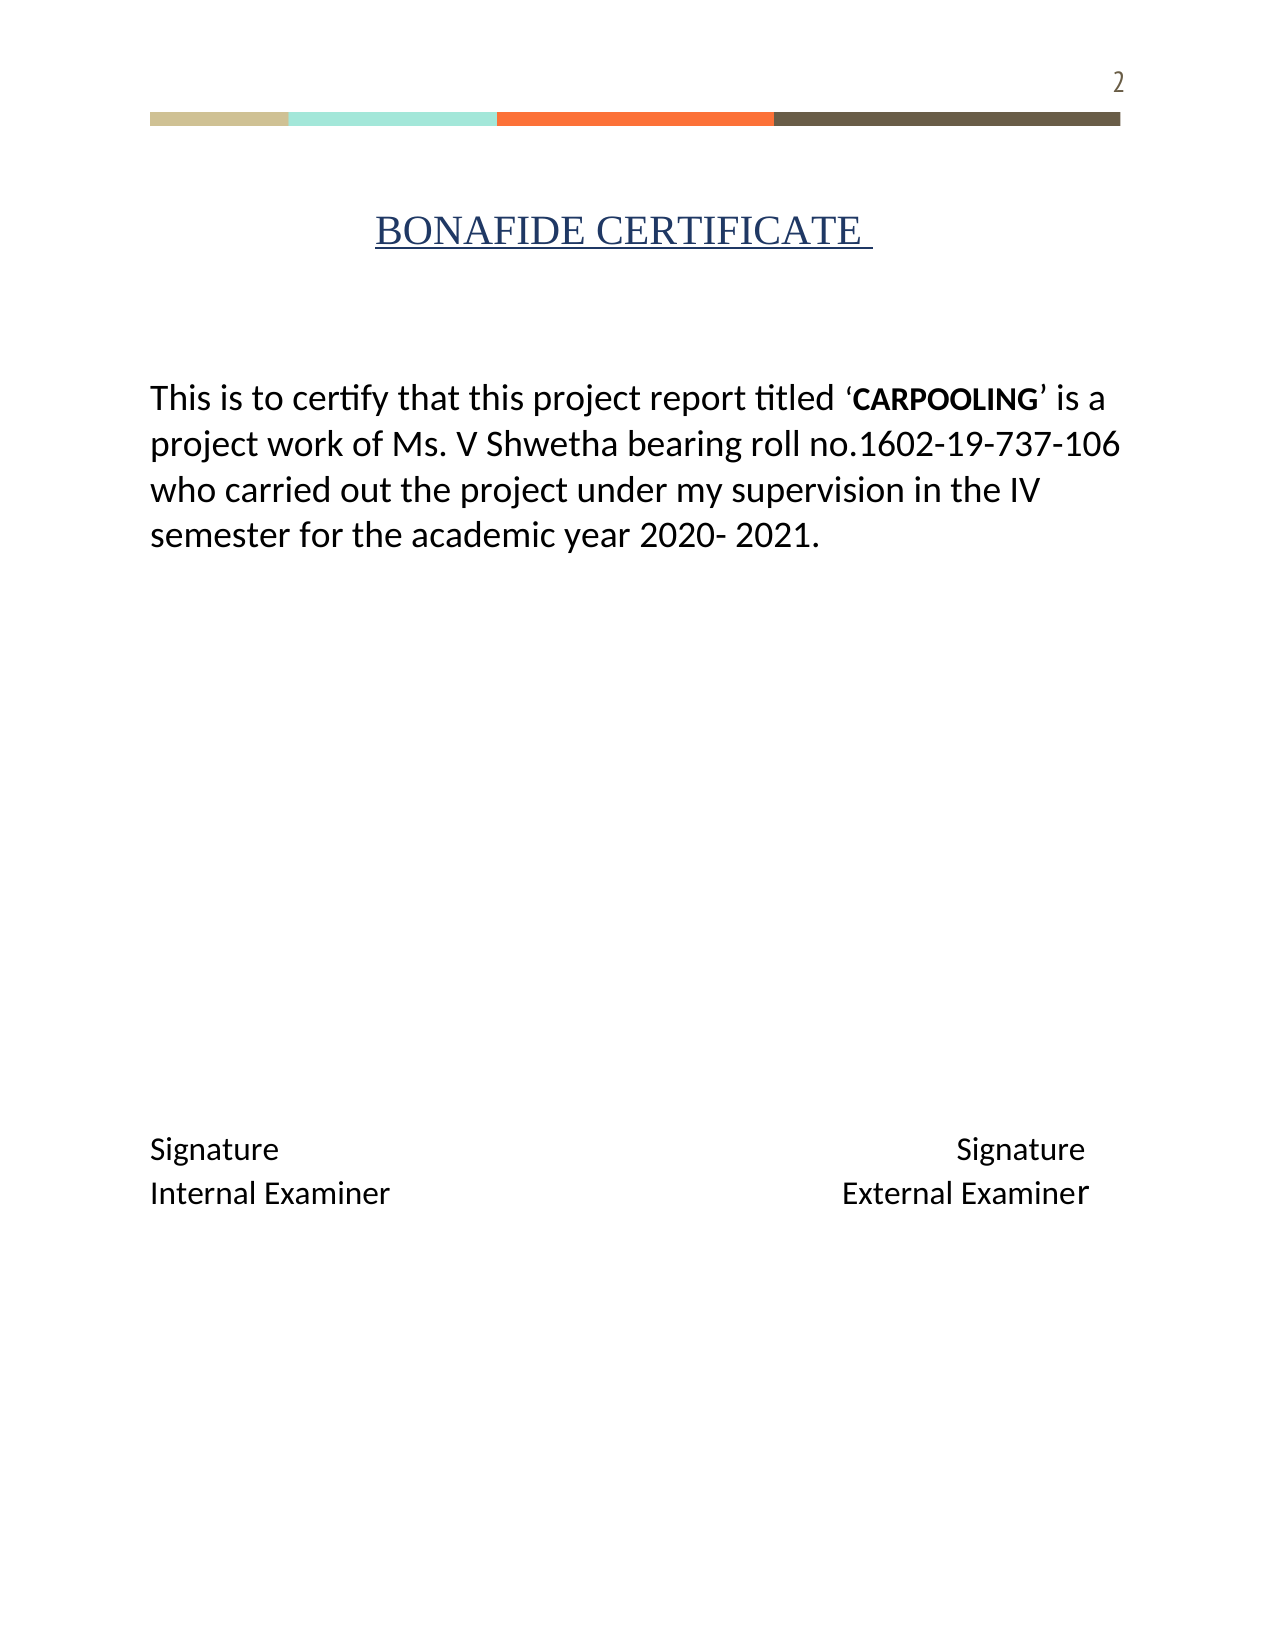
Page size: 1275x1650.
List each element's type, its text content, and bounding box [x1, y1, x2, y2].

text This is to certify that this project report titled ‘CARPOOLING’ is a project work of Ms. V Shwetha bearing roll no.1602-19-737-106 who carried out the project under my supervision in the IV [150, 374, 1125, 511]
text BONAFIDE CERTIFICATE [300, 206, 1125, 253]
picture [150, 112, 1121, 126]
text Signature Signature Internal Examiner External Examiner [150, 1127, 1125, 1214]
text semester for the academic year 2020- 2021. [150, 511, 1125, 557]
